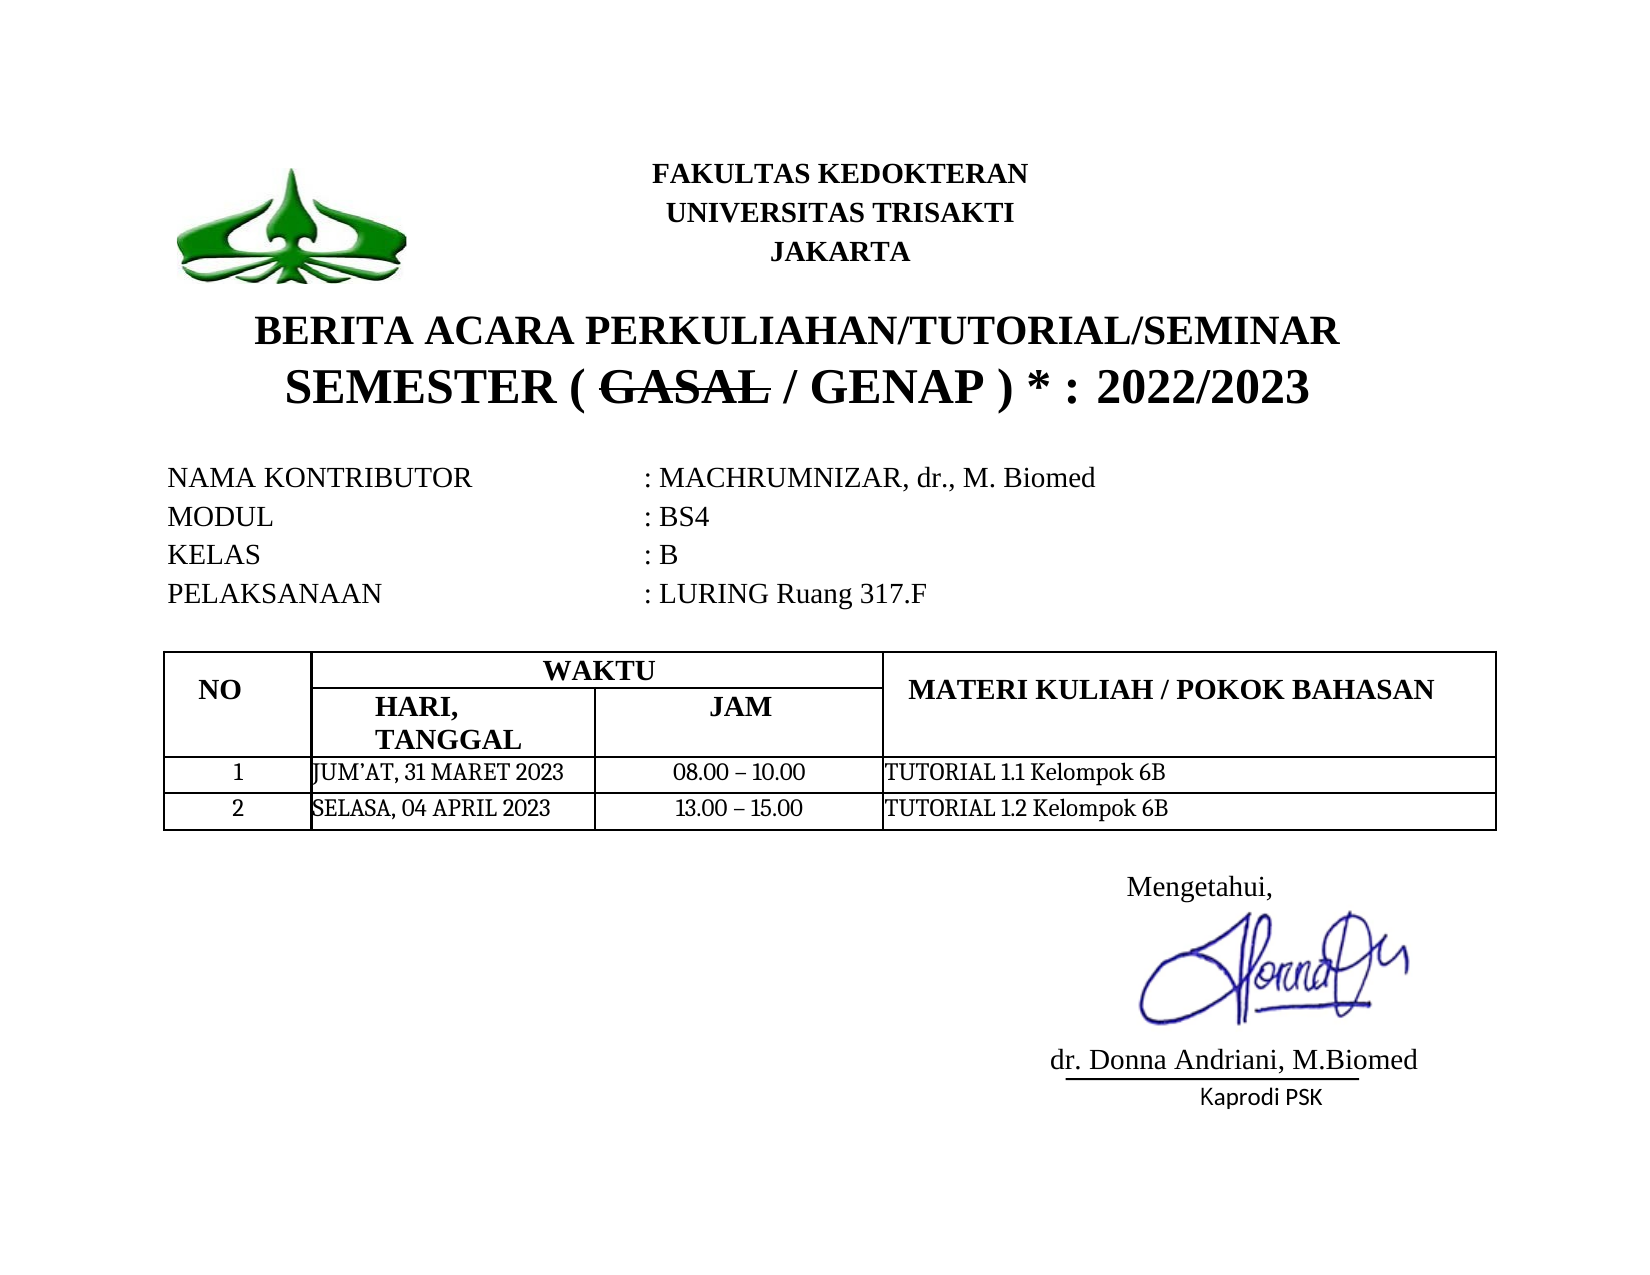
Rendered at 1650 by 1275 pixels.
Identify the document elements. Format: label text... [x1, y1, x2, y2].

table_cell 1 [165, 758, 310, 792]
table_cell 08.00 – 10.00 [596, 758, 882, 792]
table_header MATERI KULIAH / POKOK BAHASAN [884, 653, 1495, 756]
text Kaprodi PSK [1125, 1077, 1413, 1112]
text BERITA ACARA PERKULIAHAN/TUTORIAL/SEMINAR [150, 305, 1444, 353]
text Mengetahui, [1126, 869, 1500, 903]
table_cell 13.00 – 15.00 [596, 794, 882, 828]
title SEMESTER ( GASAL / GENAP ) * : 2022/2023 [150, 356, 1444, 414]
text PELAKSANAAN : LURING Ruang 317.F [167, 576, 1500, 609]
text MODUL : BS4 [167, 499, 1500, 532]
table_header NO [165, 653, 310, 756]
picture [176, 168, 407, 284]
table_cell HARI, TANGGAL [313, 689, 594, 756]
table_cell 2 [165, 794, 310, 828]
table_cell TUTORIAL 1.2 Kelompok 6B [884, 794, 1495, 828]
text KELAS : B [167, 537, 1500, 571]
text FAKULTAS KEDOKTERAN UNIVERSITAS TRISAKTI JAKARTA [643, 157, 1037, 267]
table_header WAKTU [313, 653, 882, 687]
table_cell SELASA, 04 APRIL 2023 [313, 794, 594, 828]
picture [1125, 903, 1427, 1043]
table_cell JAM [596, 689, 882, 756]
table_cell TUTORIAL 1.1 Kelompok 6B [884, 758, 1495, 792]
text dr. Donna Andriani, M.Biomed [975, 1042, 1500, 1076]
text NAMA KONTRIBUTOR : MACHRUMNIZAR, dr., M. Biomed [167, 460, 1500, 494]
table_cell JUM’AT, 31 MARET 2023 [313, 758, 594, 792]
